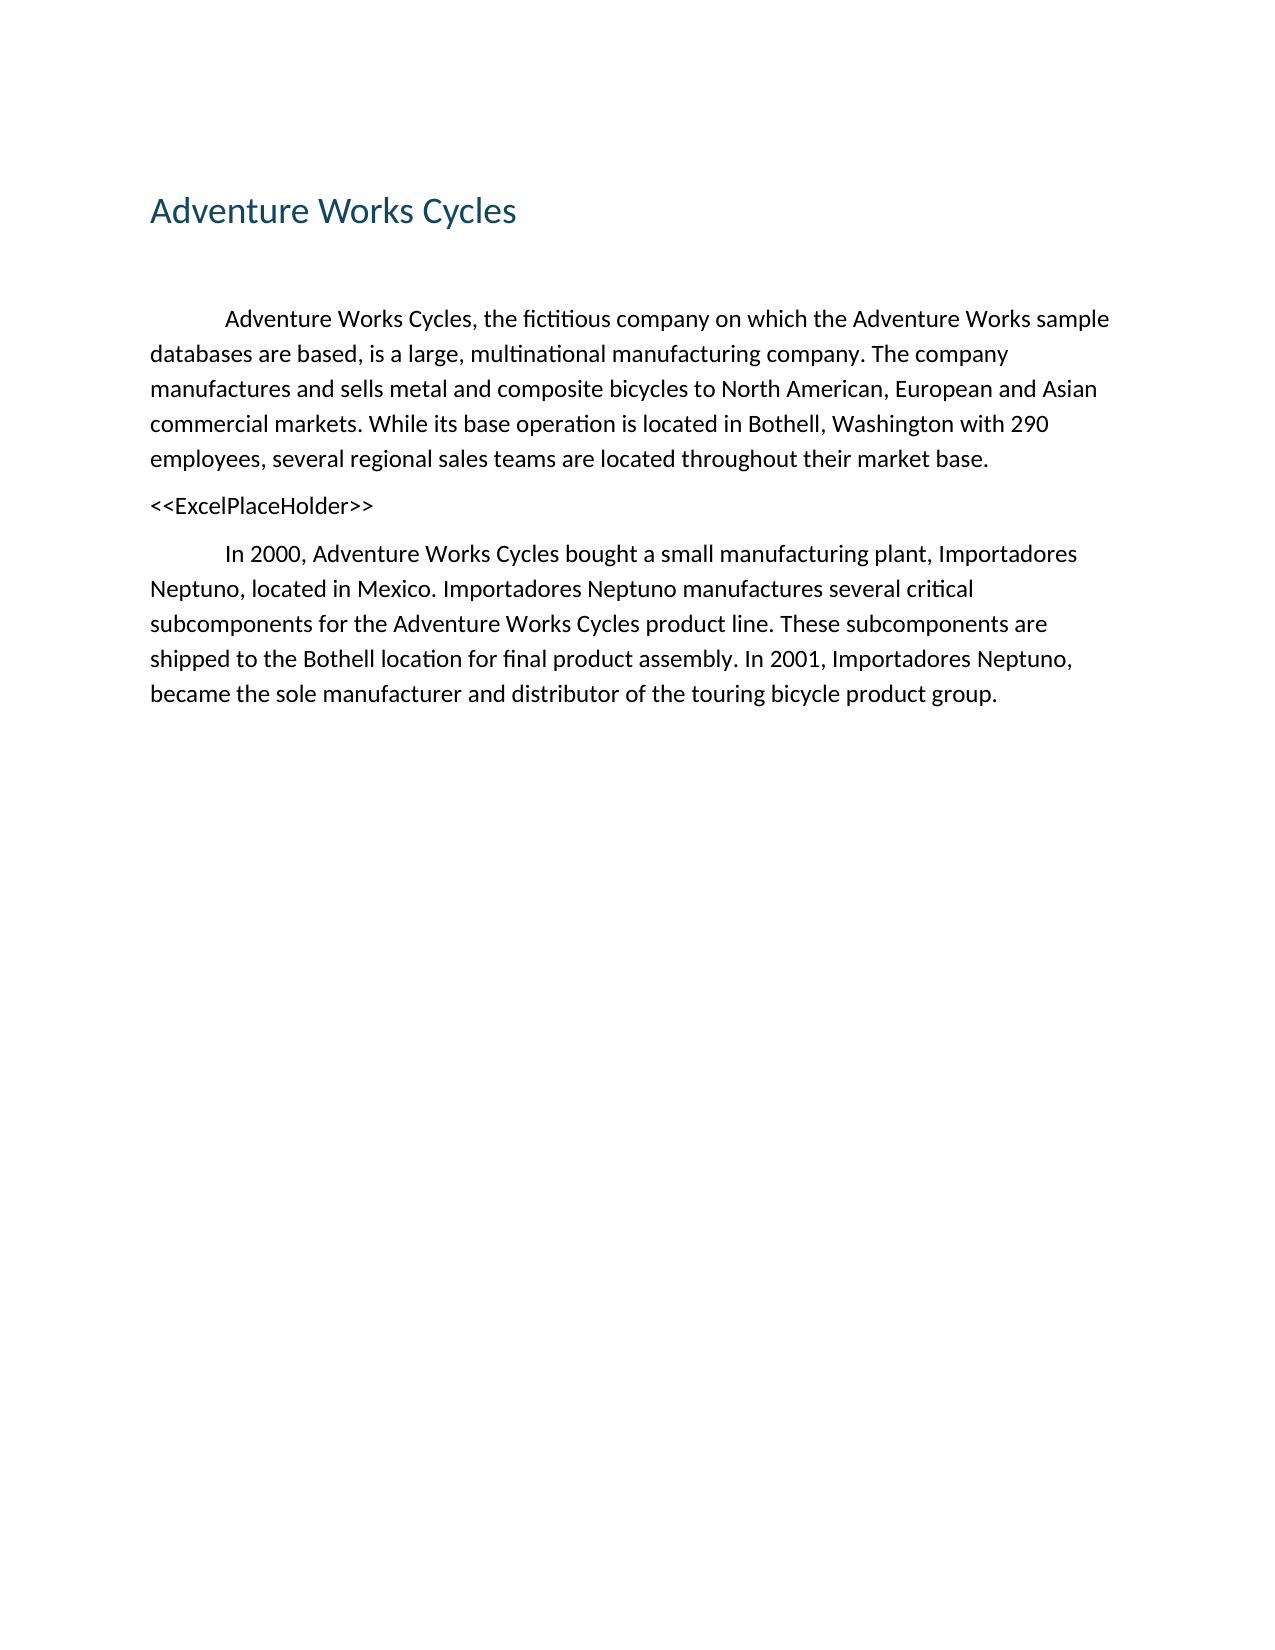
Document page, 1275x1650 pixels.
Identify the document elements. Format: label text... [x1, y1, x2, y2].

text <<ExcelPlaceHolder>> [150, 490, 1125, 521]
text In 2000, Adventure Works Cycles bought a small manufacturing plant, Importadores Neptuno, located in Mexico. Importadores Neptuno manufactures several critical subcomponents for the Adventure Works Cycles product line. These subcomponents are shipped to the Bothell location for final product assembly. In 2001, Importadores Neptuno, became the sole manufacturer and distributor of the touring bicycle product group. [150, 538, 1125, 708]
subtitle Adventure Works Cycles [150, 187, 1125, 233]
text Adventure Works Cycles, the fictitious company on which the Adventure Works sample databases are based, is a large, multinational manufacturing company. The company manufactures and sells metal and composite bicycles to North American, European and Asian commercial markets. While its base operation is located in Bothell, Washington with 290 employees, several regional sales teams are located throughout their market base. [150, 303, 1125, 473]
